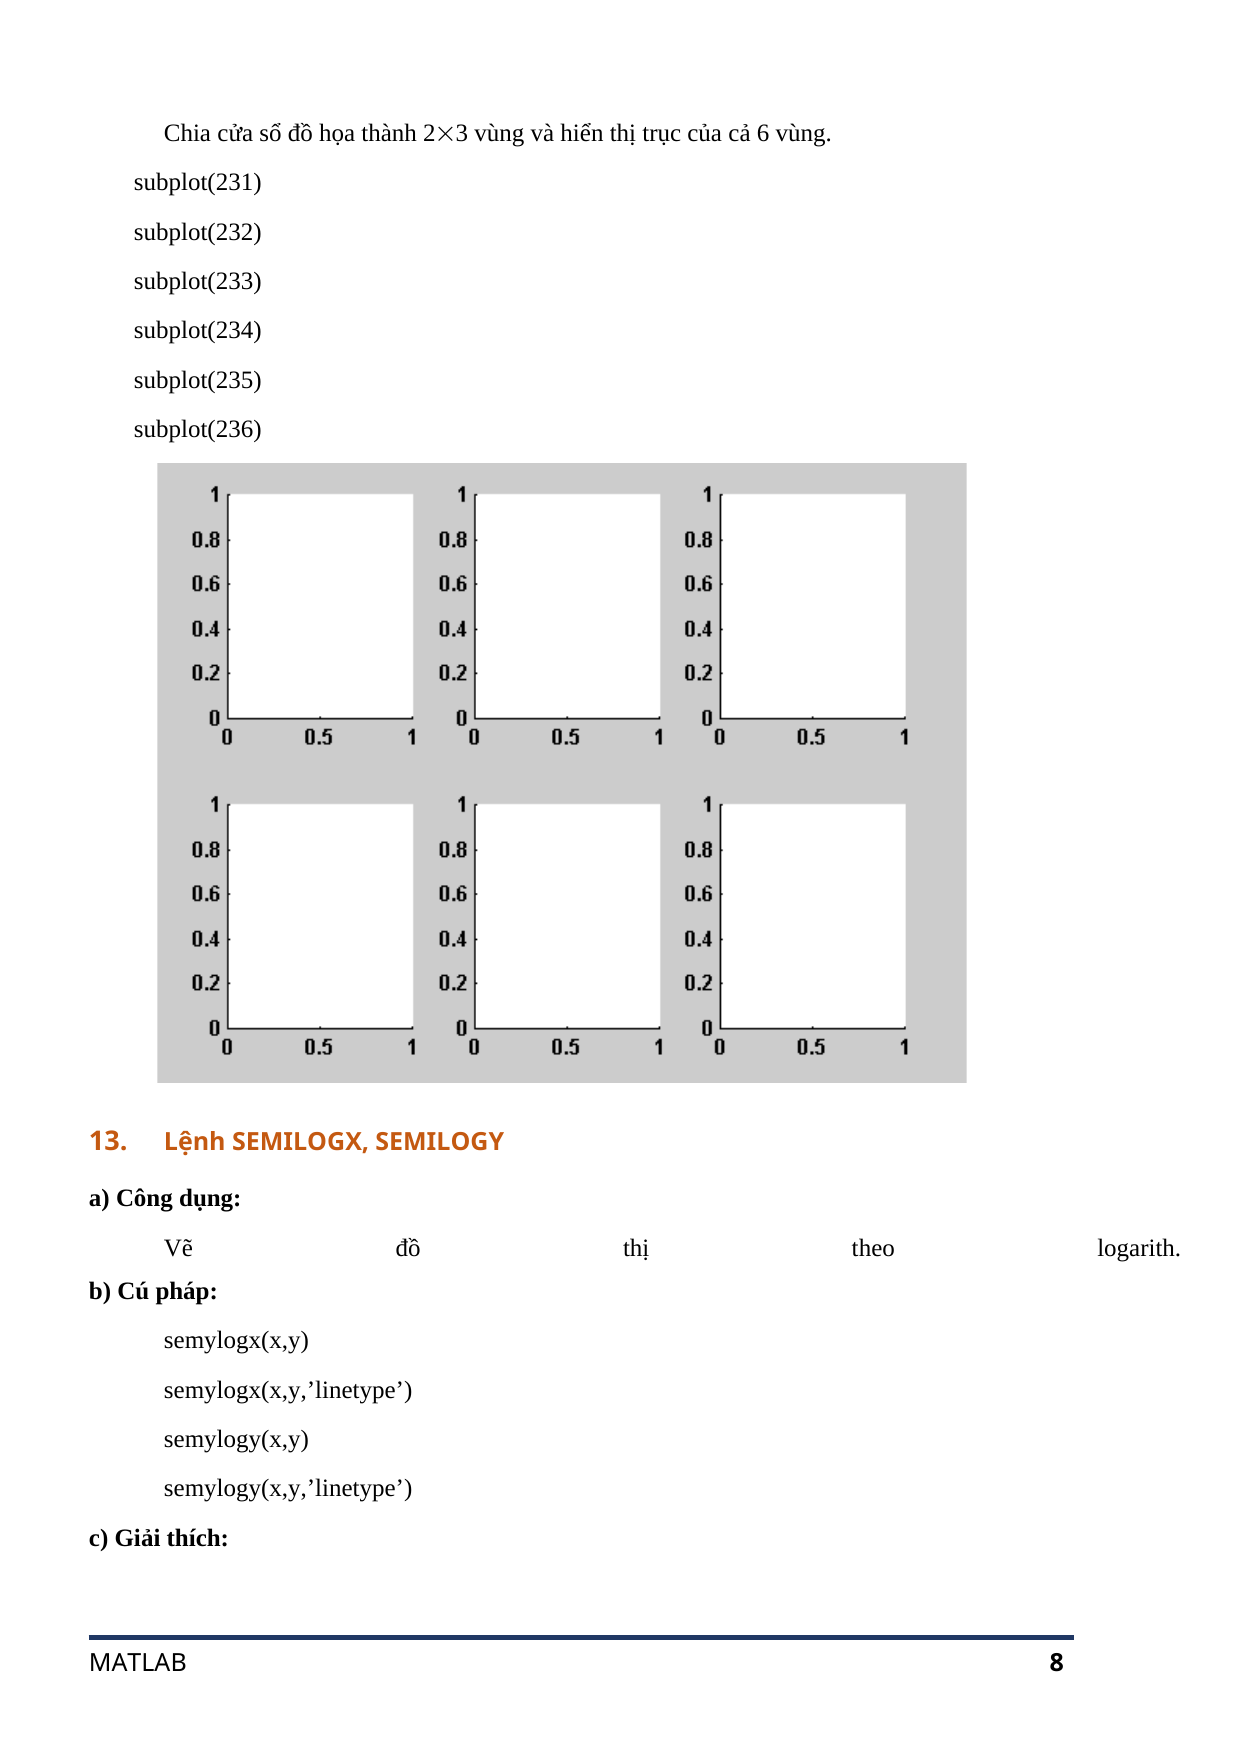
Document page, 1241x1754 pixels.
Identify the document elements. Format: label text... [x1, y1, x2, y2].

subtitle Lệnh SEMILOGX, SEMILOGY [89, 1122, 1181, 1159]
text subplot(236) [134, 414, 1181, 443]
text semylogx(x,y) [89, 1325, 1181, 1354]
text subplot(232) [134, 217, 1181, 246]
text c) Giải thích: [89, 1523, 1181, 1552]
text Vẽ đồ thị theo logarith. b) Cú pháp: [89, 1233, 1181, 1305]
text semylogy(x,y,’linetype’) [89, 1473, 1181, 1502]
text subplot(234) [134, 316, 1181, 344]
picture [157, 463, 967, 1083]
text a) Công dụng: [89, 1183, 1181, 1212]
text subplot(231) [89, 167, 1181, 196]
text semylogy(x,y) [89, 1424, 1181, 1453]
text subplot(235) [134, 365, 1181, 394]
text subplot(233) [134, 266, 1181, 295]
text Chia cửa sổ đồ họa thành 23 vùng và hiển thị trục của cả 6 vùng. [89, 118, 1181, 147]
text semylogx(x,y,’linetype’) [89, 1375, 1181, 1403]
